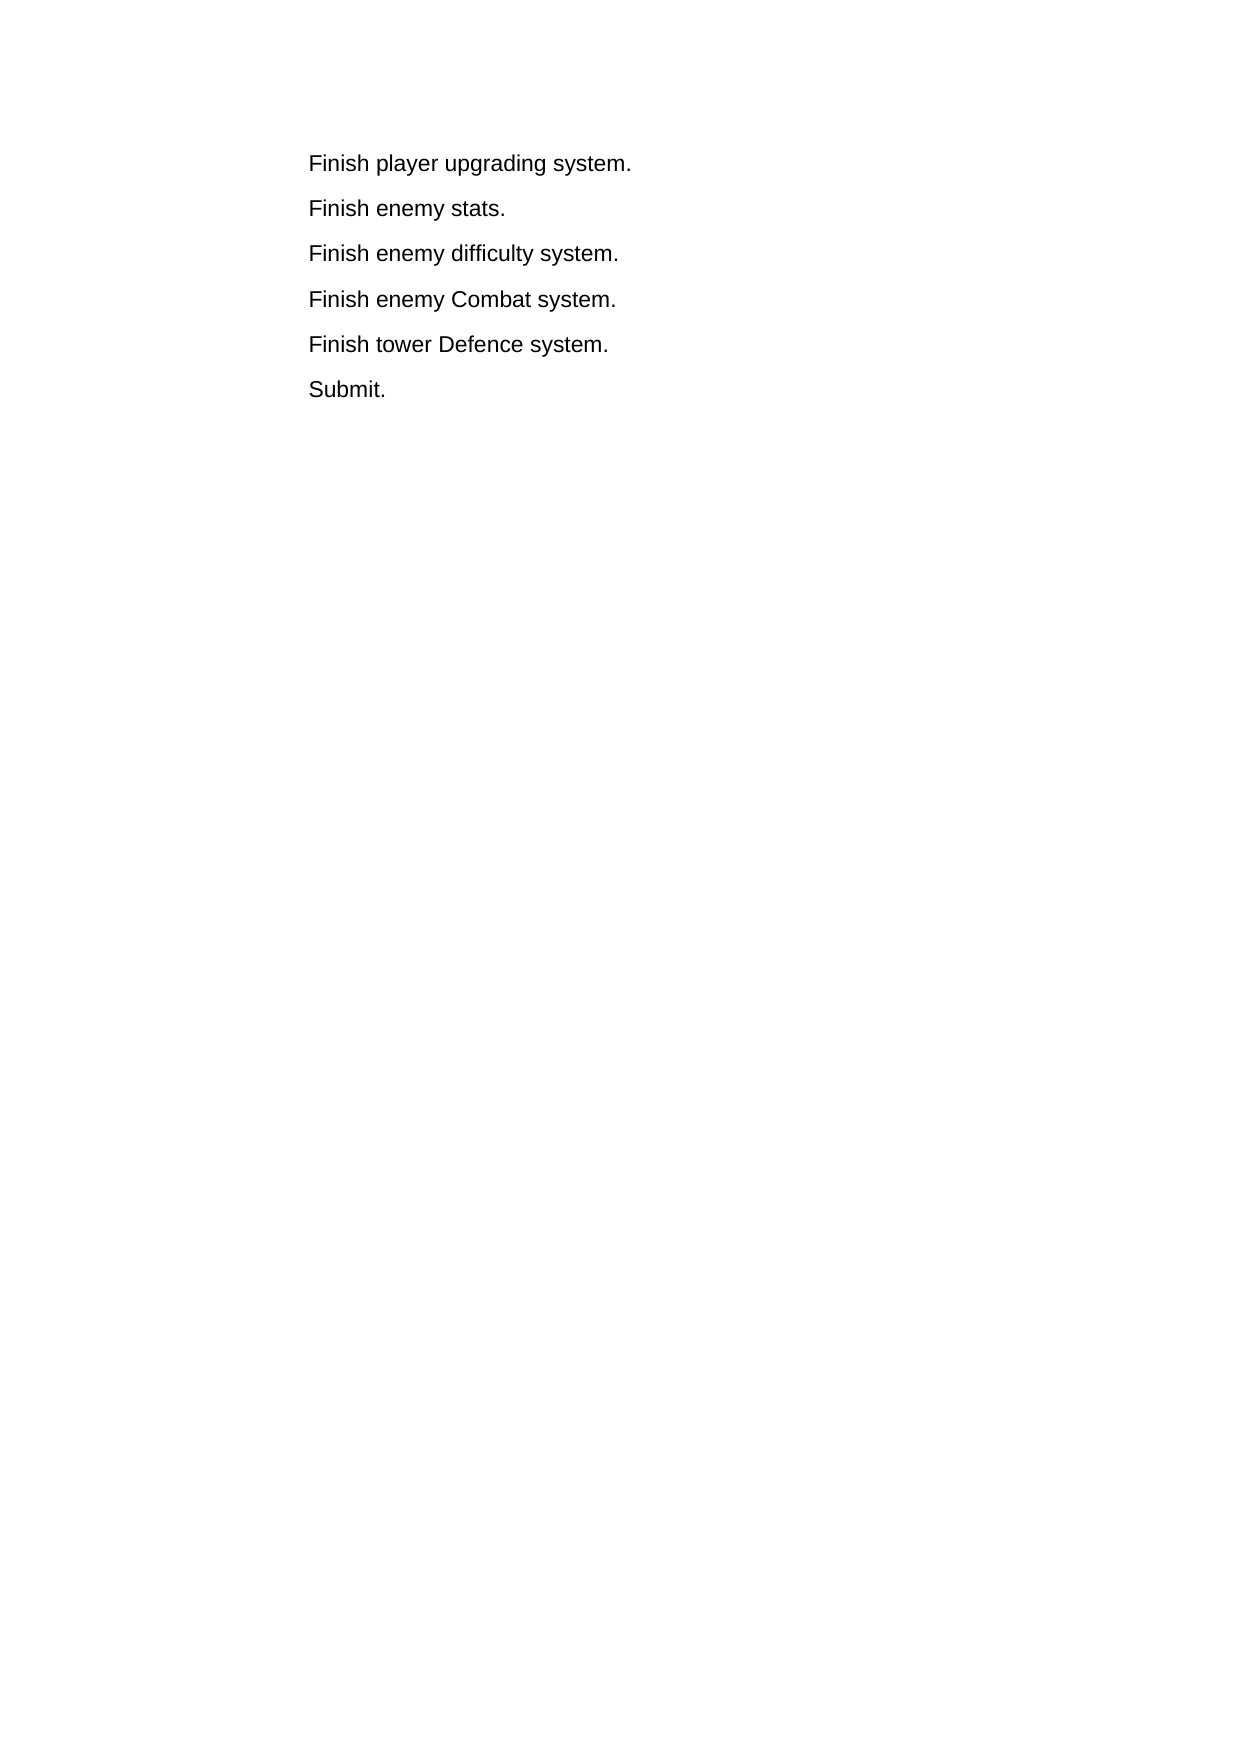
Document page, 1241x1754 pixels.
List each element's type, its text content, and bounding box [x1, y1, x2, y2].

text Finish tower Defence system. [308, 331, 1090, 357]
text Finish player upgrading system. [308, 150, 1090, 176]
text Finish enemy stats. [308, 195, 1090, 222]
text Finish enemy Combat system. [308, 286, 1090, 312]
text Submit. [308, 376, 1090, 402]
text Finish enemy difficulty system. [308, 240, 1090, 267]
